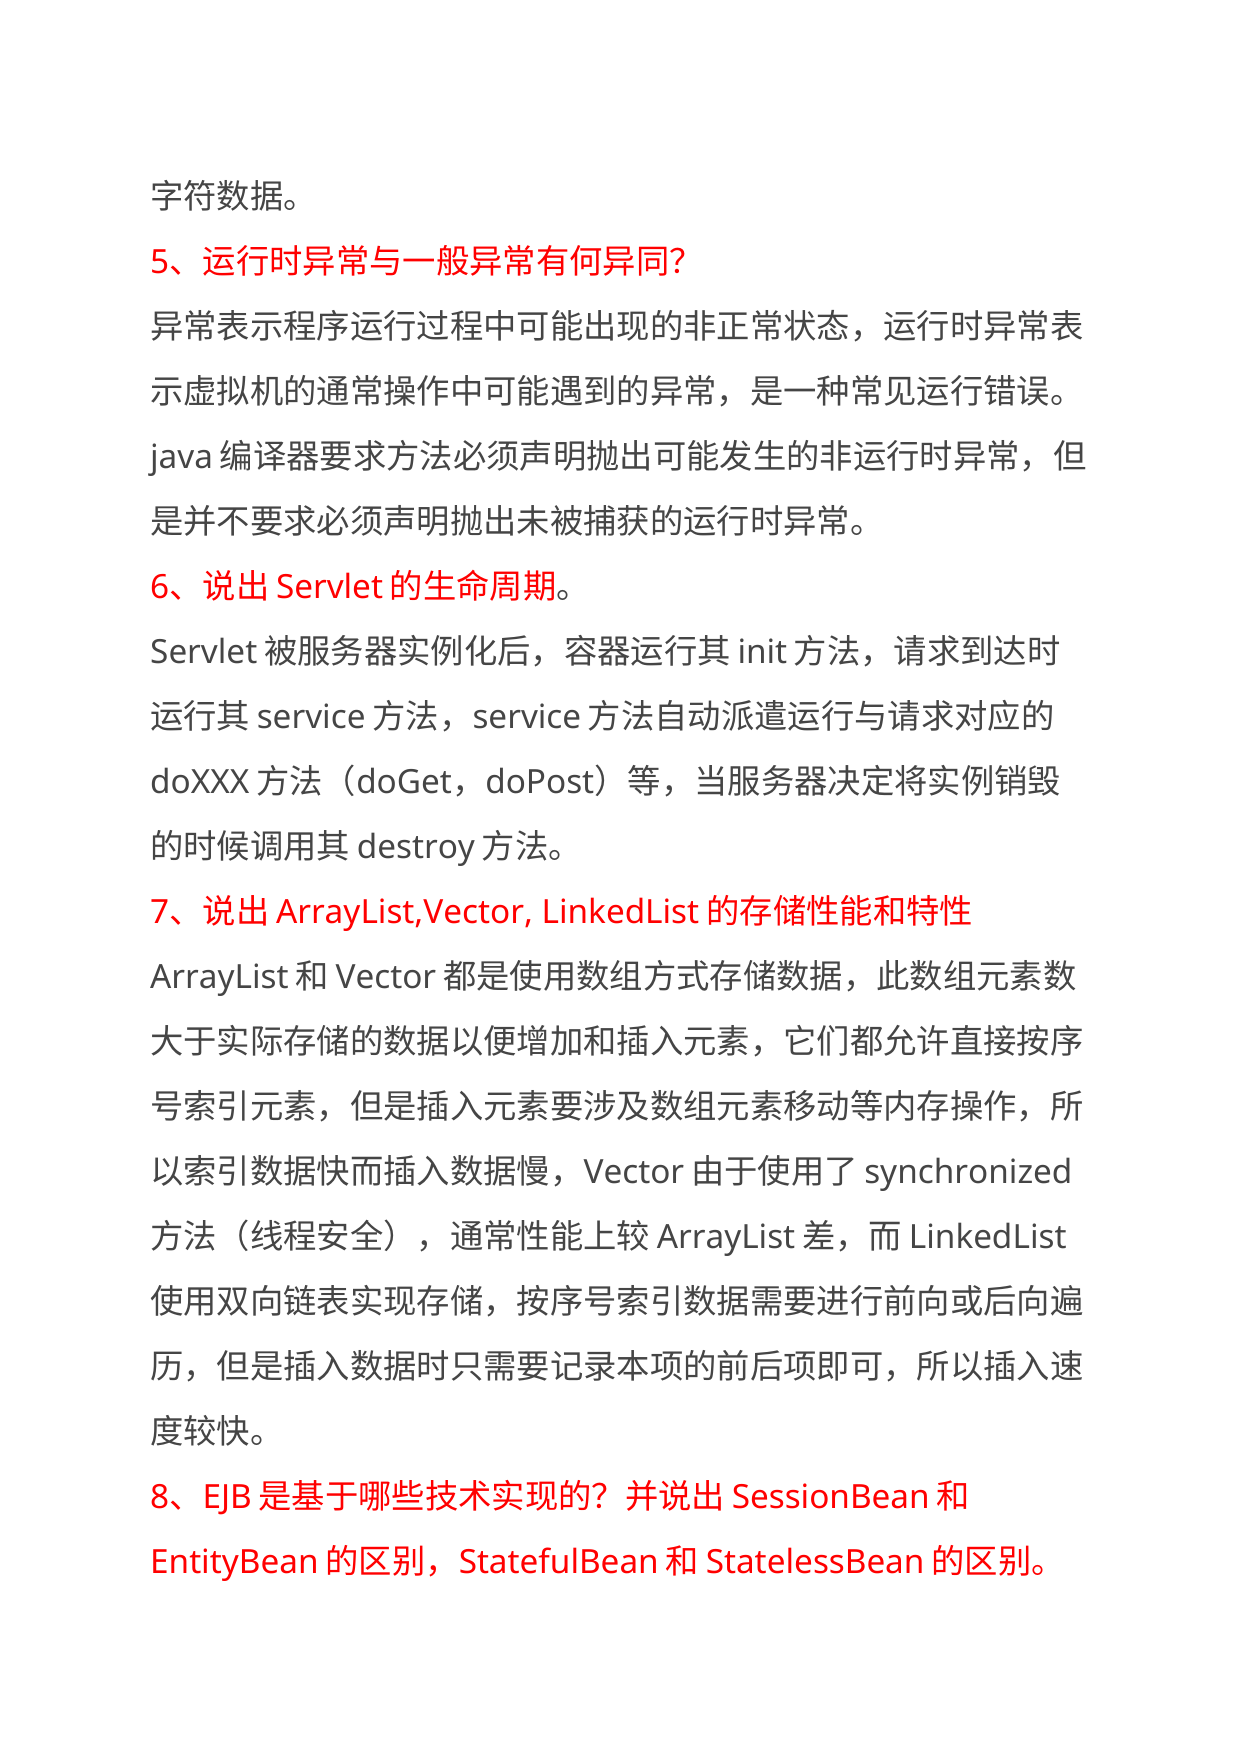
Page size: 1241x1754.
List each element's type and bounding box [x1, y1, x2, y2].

text [150, 162, 1090, 1592]
